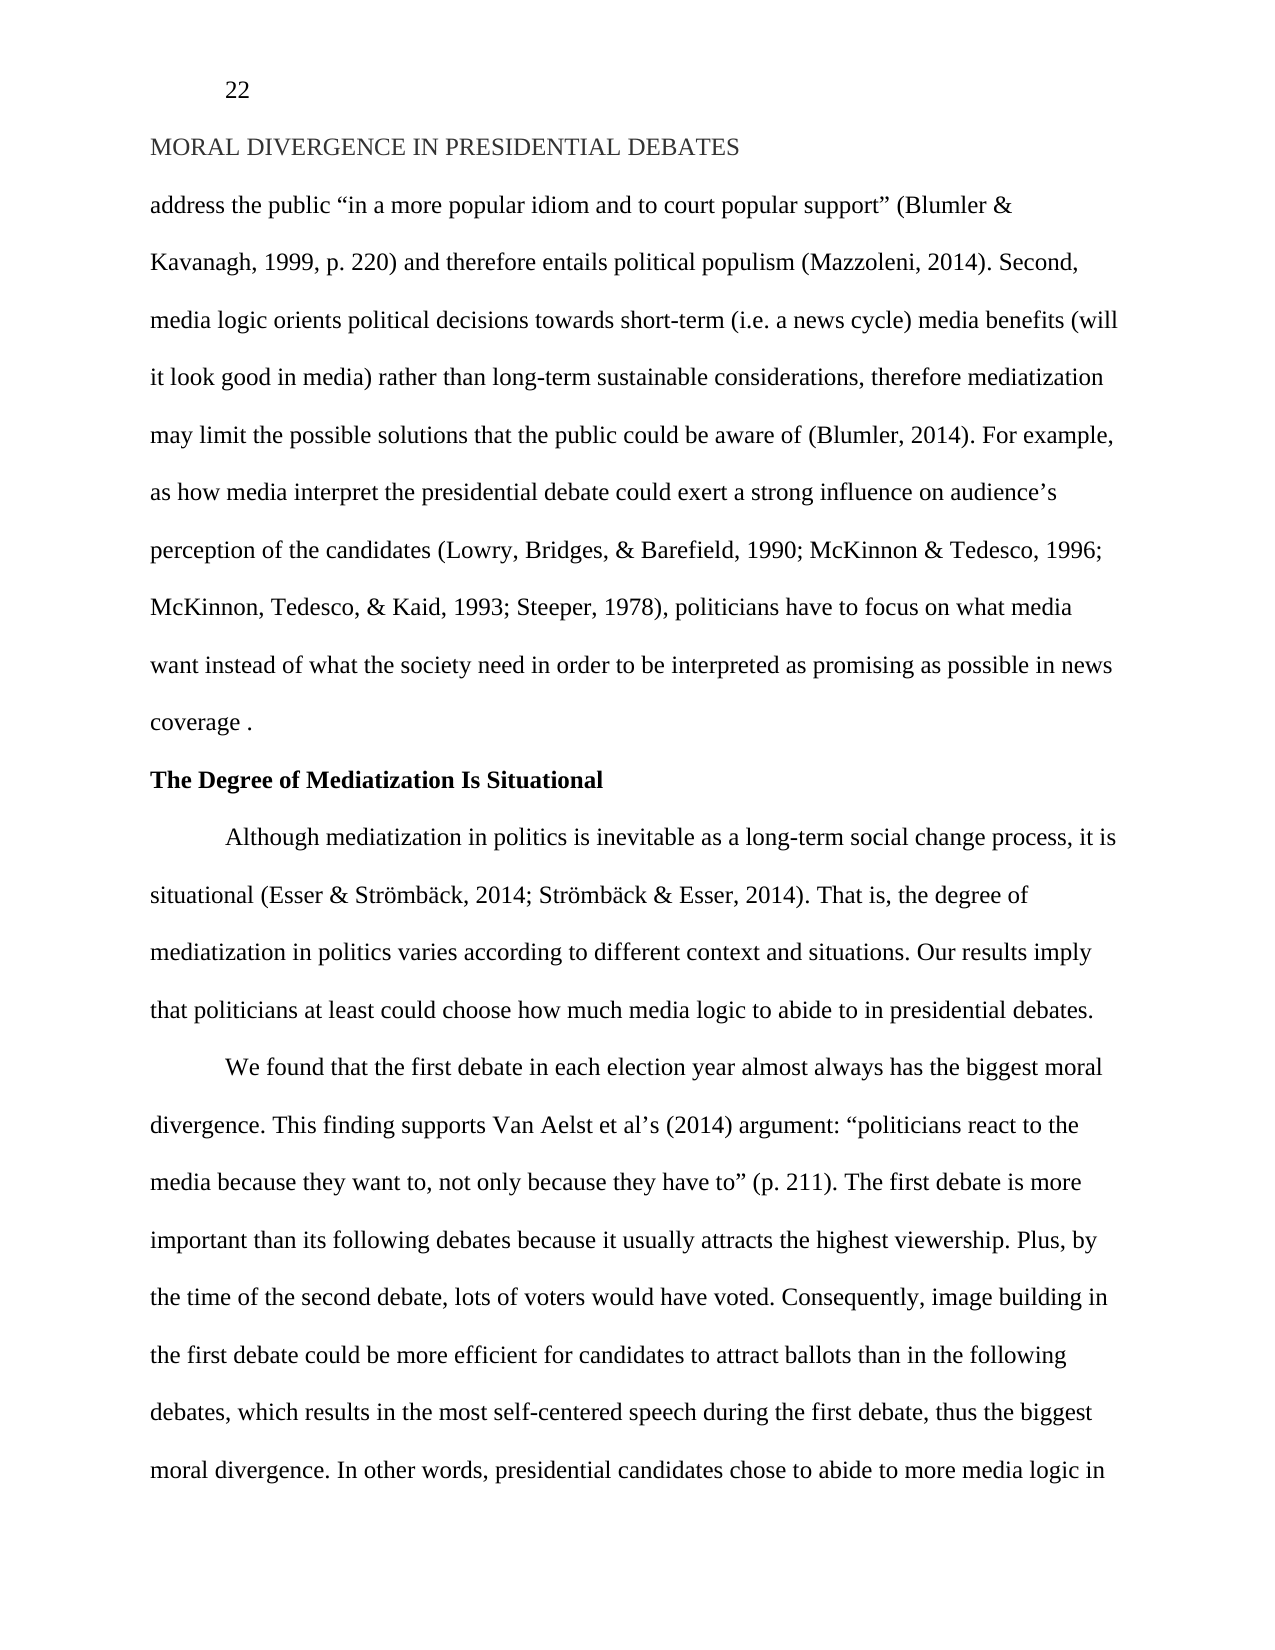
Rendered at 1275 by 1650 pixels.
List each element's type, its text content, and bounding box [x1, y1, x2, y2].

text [150, 190, 1125, 736]
text Although mediatization in politics is inevitable as a long-term social change process, it is situational (Esser & Strömbäck, 2014; Strömbäck & Esser, 2014). That is, the degree of mediatization in politics varies according to different context and situations. Our results imply that politicians at least could choose how much media logic to abide to in presidential debates. [150, 822, 1125, 1024]
text The Degree of Mediatization Is Situational [150, 765, 1125, 794]
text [150, 1052, 1125, 1484]
